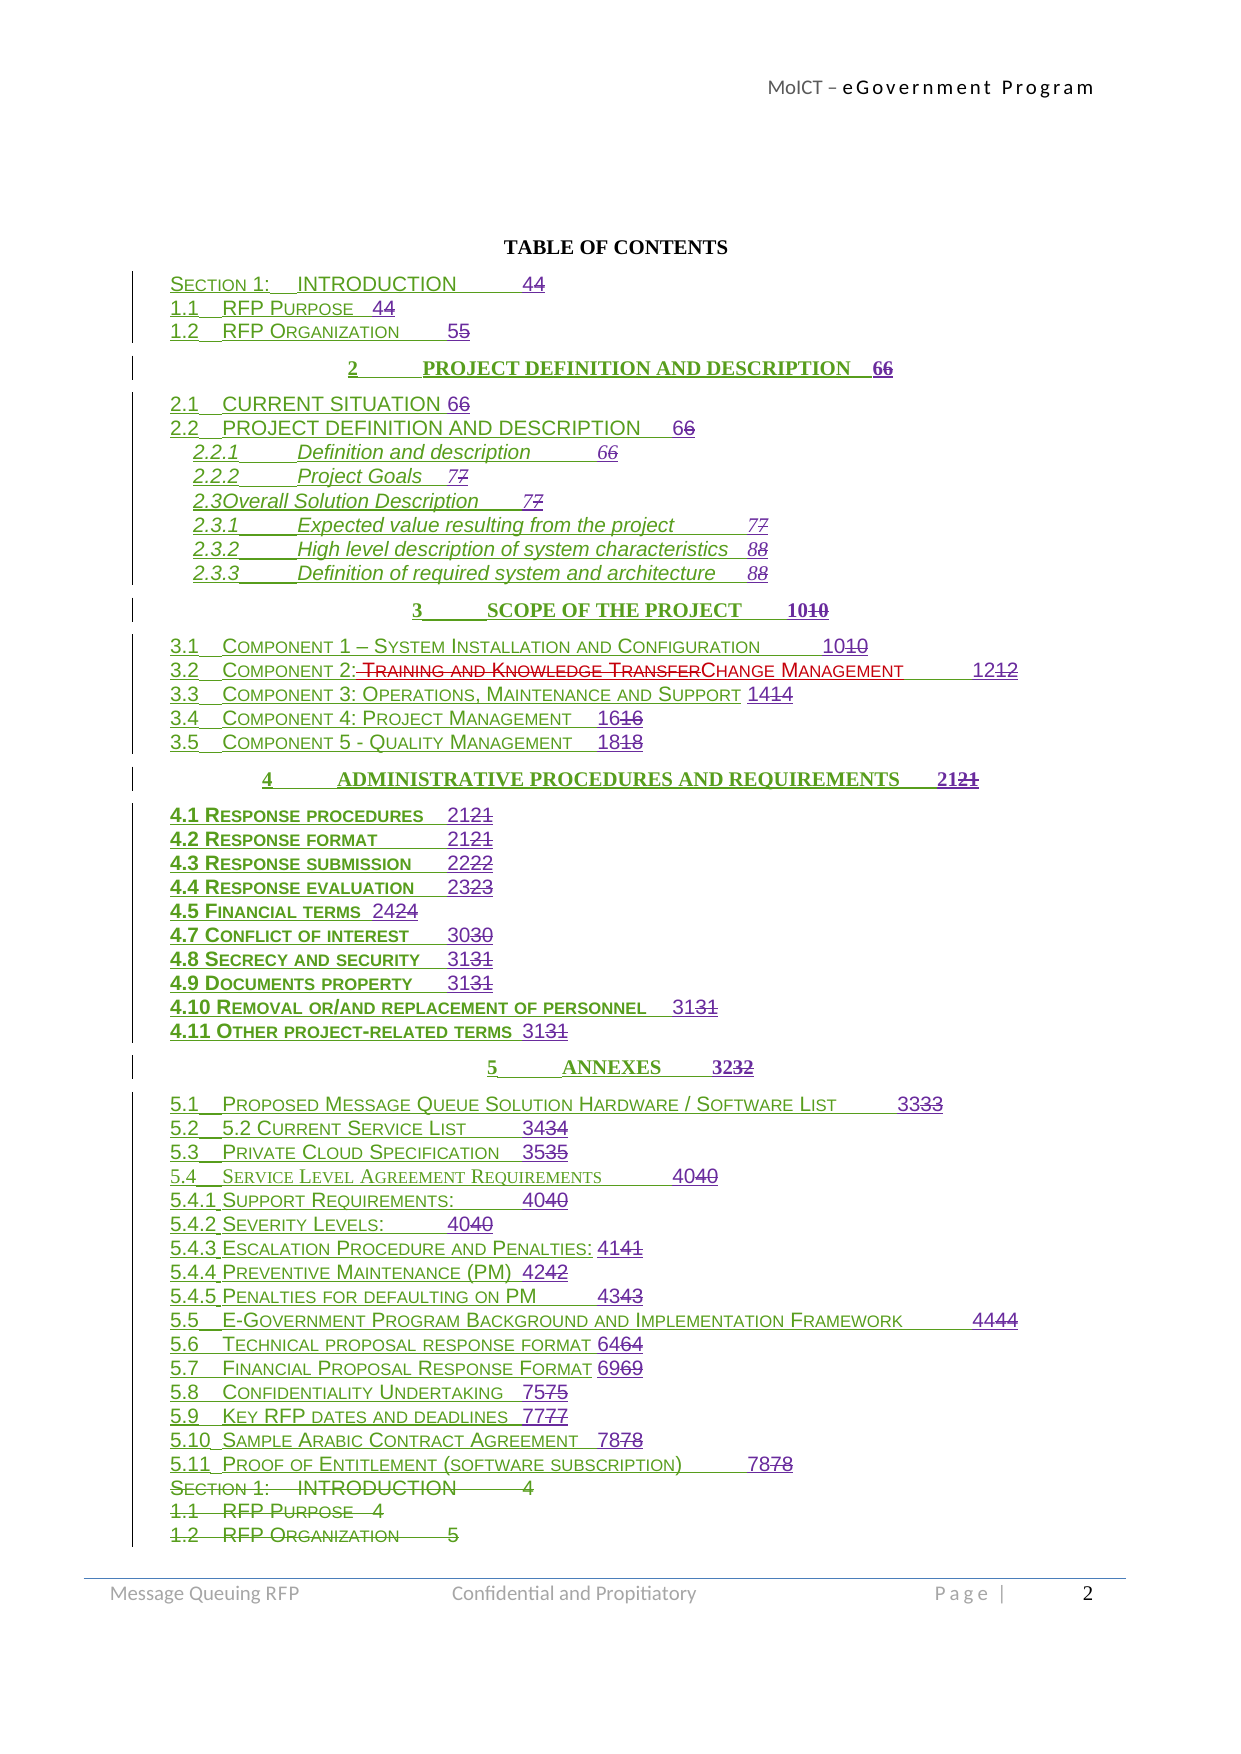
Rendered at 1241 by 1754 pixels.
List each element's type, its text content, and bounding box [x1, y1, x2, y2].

text Table OF contents [147, 235, 1084, 259]
